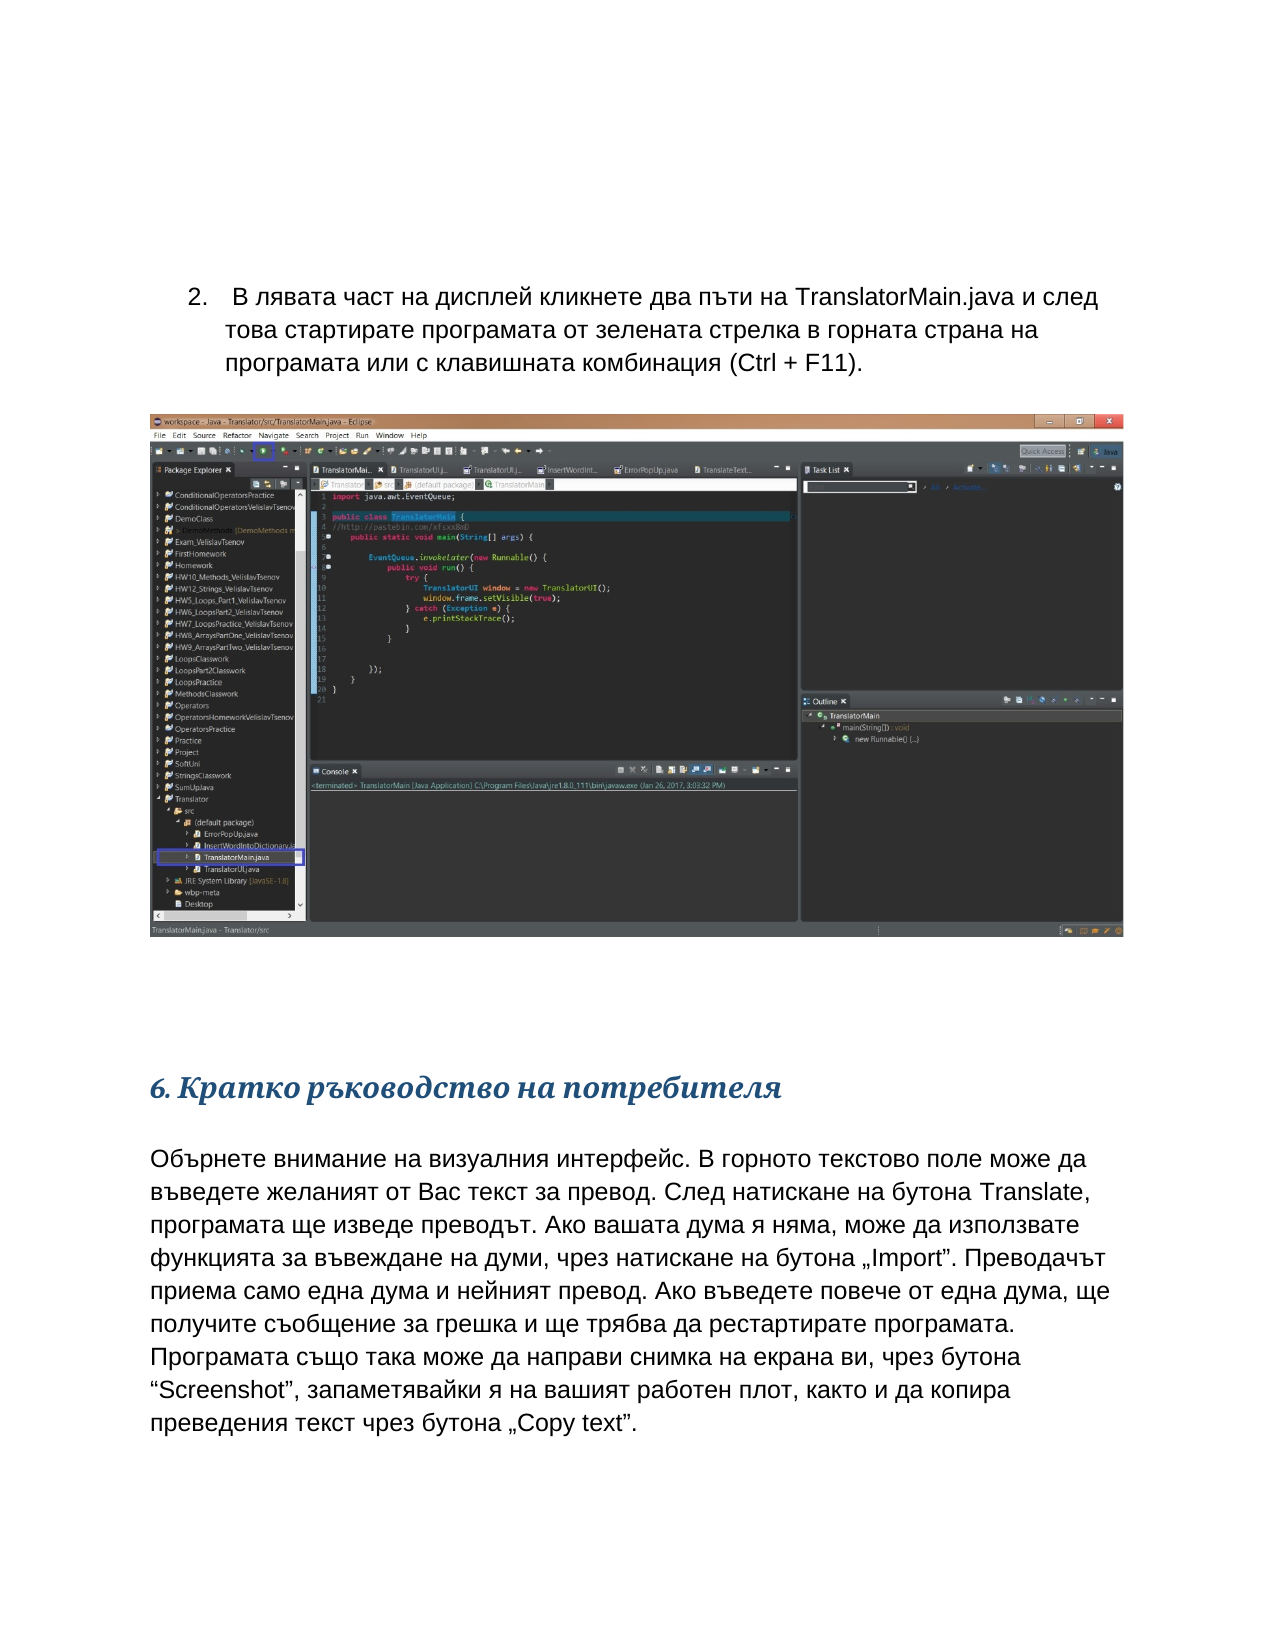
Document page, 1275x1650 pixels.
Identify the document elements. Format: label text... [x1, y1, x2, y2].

list В лявата част на дисплей кликнете два пъти на TranslatorMain.java и след това стартирате програмата от зелената стрелка в горната страна на програмата или с клавишната комбинация (Ctrl + F11). [187, 282, 1125, 377]
picture [150, 414, 1124, 937]
text 6. Кратко ръководство на потребителя [150, 1072, 1125, 1106]
text Обърнете внимание на визуалния интерфейс. В горното текстово поле може да въведете желаният от Вас текст за превод. След натискане на бутона Translate, програмата ще изведе преводът. Ако вашата дума я няма, може да използвате функцията за въвеждане на думи, чрез натискане на бутона „Import”. Преводачът приема само една дума и нейният превод. Ако въведете повече от една дума, ще получите съобщение за грешка и ще трябва да рестартирате програмата. Програмата също така може да направи снимка на екрана ви, чрез бутона “Screenshot”, запаметявайки я на вашият работен плот, както и да копира преведения текст чрез бутона „Copy text”. [150, 1144, 1125, 1437]
